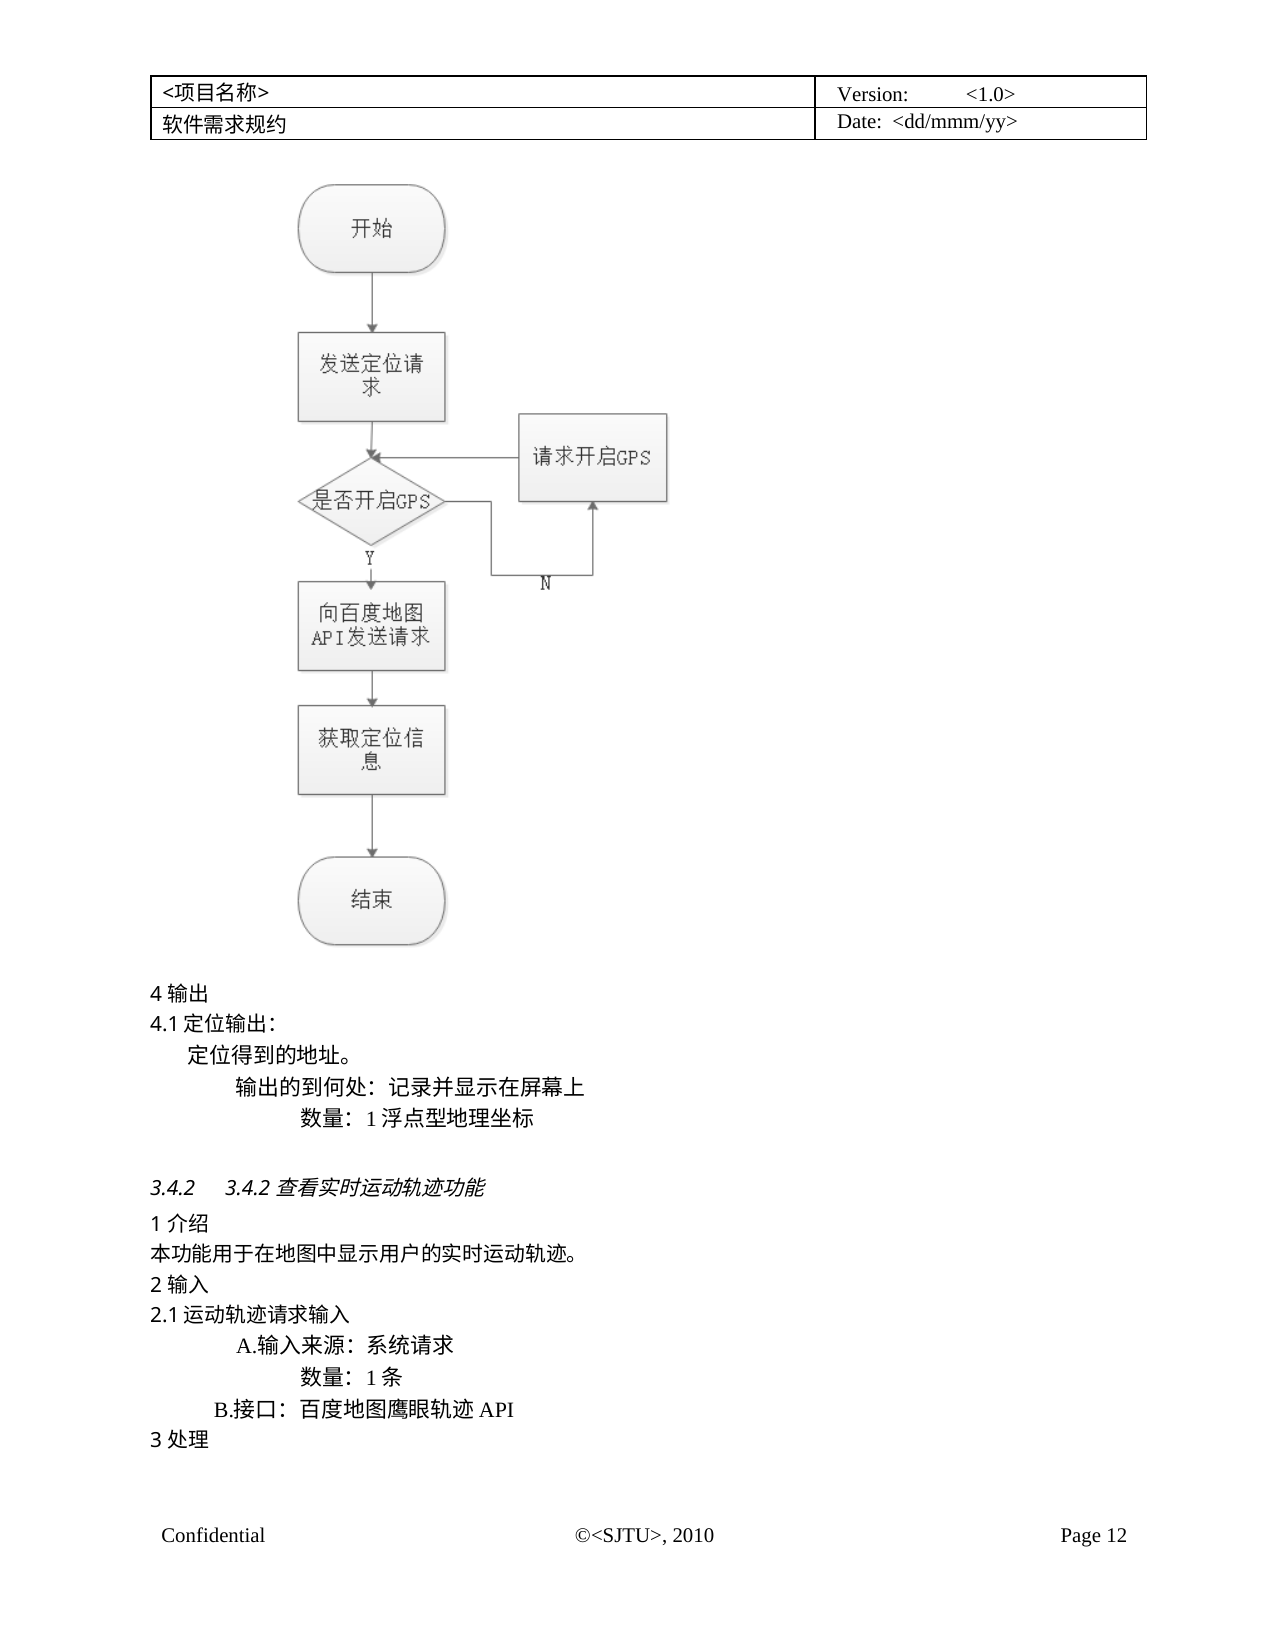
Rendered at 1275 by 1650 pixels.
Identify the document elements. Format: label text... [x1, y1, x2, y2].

text 2.1运动轨迹请求输入 [150, 1298, 1125, 1328]
text 数量：1浮点型地理坐标 [150, 1101, 1125, 1133]
text 输出的到何处：记录并显示在屏幕上 [150, 1070, 1125, 1101]
text 定位得到的地址。 [150, 1038, 1125, 1070]
text 4.1定位输出： [150, 1008, 1125, 1038]
text 数量：1条 [150, 1360, 1125, 1392]
text 4 输出 [150, 977, 1125, 1008]
subtitle 3.4.2 查看实时运动轨迹功能 [150, 1171, 1125, 1201]
text 3 处理 [150, 1423, 1125, 1454]
text 1 介绍 [150, 1207, 1125, 1238]
text A.输入来源：系统请求 [150, 1328, 1125, 1360]
text 本功能用于在地图中显示用户的实时运动轨迹。 [150, 1238, 1125, 1268]
text 2 输入 [150, 1268, 1125, 1298]
text B.接口：百度地图鹰眼轨迹API [150, 1392, 1125, 1423]
picture [170, 168, 779, 978]
